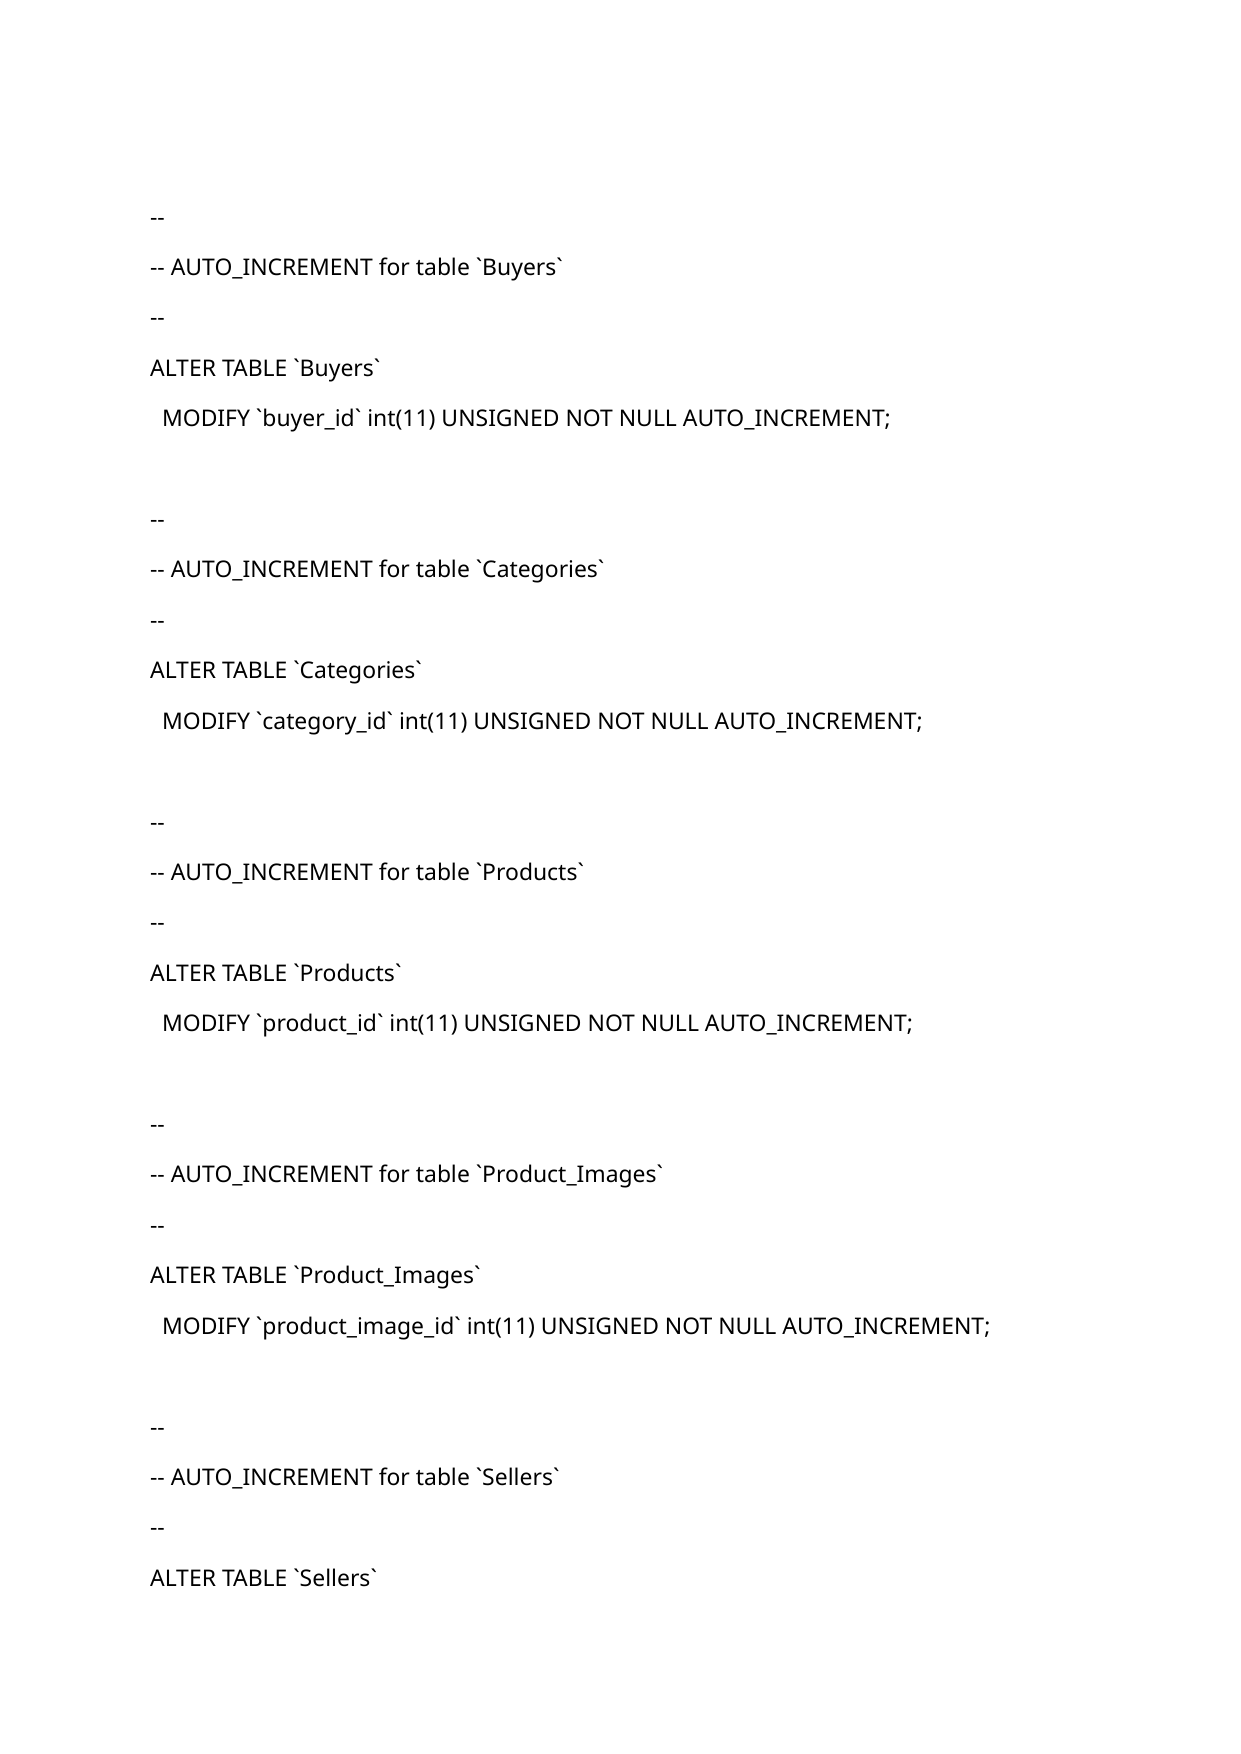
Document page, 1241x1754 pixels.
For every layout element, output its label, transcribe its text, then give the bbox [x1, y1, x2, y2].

text -- [150, 503, 1090, 534]
text -- AUTO_INCREMENT for table `Products` [150, 856, 1090, 887]
text MODIFY `buyer_id` int(11) UNSIGNED NOT NULL AUTO_INCREMENT; [150, 402, 1090, 433]
text -- [150, 604, 1090, 635]
text MODIFY `product_image_id` int(11) UNSIGNED NOT NULL AUTO_INCREMENT; [150, 1309, 1090, 1341]
text ALTER TABLE `Categories` [150, 654, 1090, 685]
text MODIFY `product_id` int(11) UNSIGNED NOT NULL AUTO_INCREMENT; [150, 1007, 1090, 1038]
text ALTER TABLE `Product_Images` [150, 1259, 1090, 1290]
text -- [150, 1209, 1090, 1240]
text -- AUTO_INCREMENT for table `Sellers` [150, 1461, 1090, 1492]
text -- AUTO_INCREMENT for table `Categories` [150, 553, 1090, 584]
text -- [150, 805, 1090, 837]
text -- [150, 1108, 1090, 1139]
text -- [150, 200, 1090, 232]
text ALTER TABLE `Buyers` [150, 352, 1090, 383]
text -- AUTO_INCREMENT for table `Product_Images` [150, 1158, 1090, 1189]
text -- [150, 906, 1090, 937]
text -- AUTO_INCREMENT for table `Buyers` [150, 251, 1090, 282]
text ALTER TABLE `Sellers` [150, 1562, 1090, 1593]
text -- [150, 1410, 1090, 1442]
text MODIFY `category_id` int(11) UNSIGNED NOT NULL AUTO_INCREMENT; [150, 704, 1090, 736]
text ALTER TABLE `Products` [150, 957, 1090, 988]
text -- [150, 301, 1090, 332]
text -- [150, 1511, 1090, 1542]
